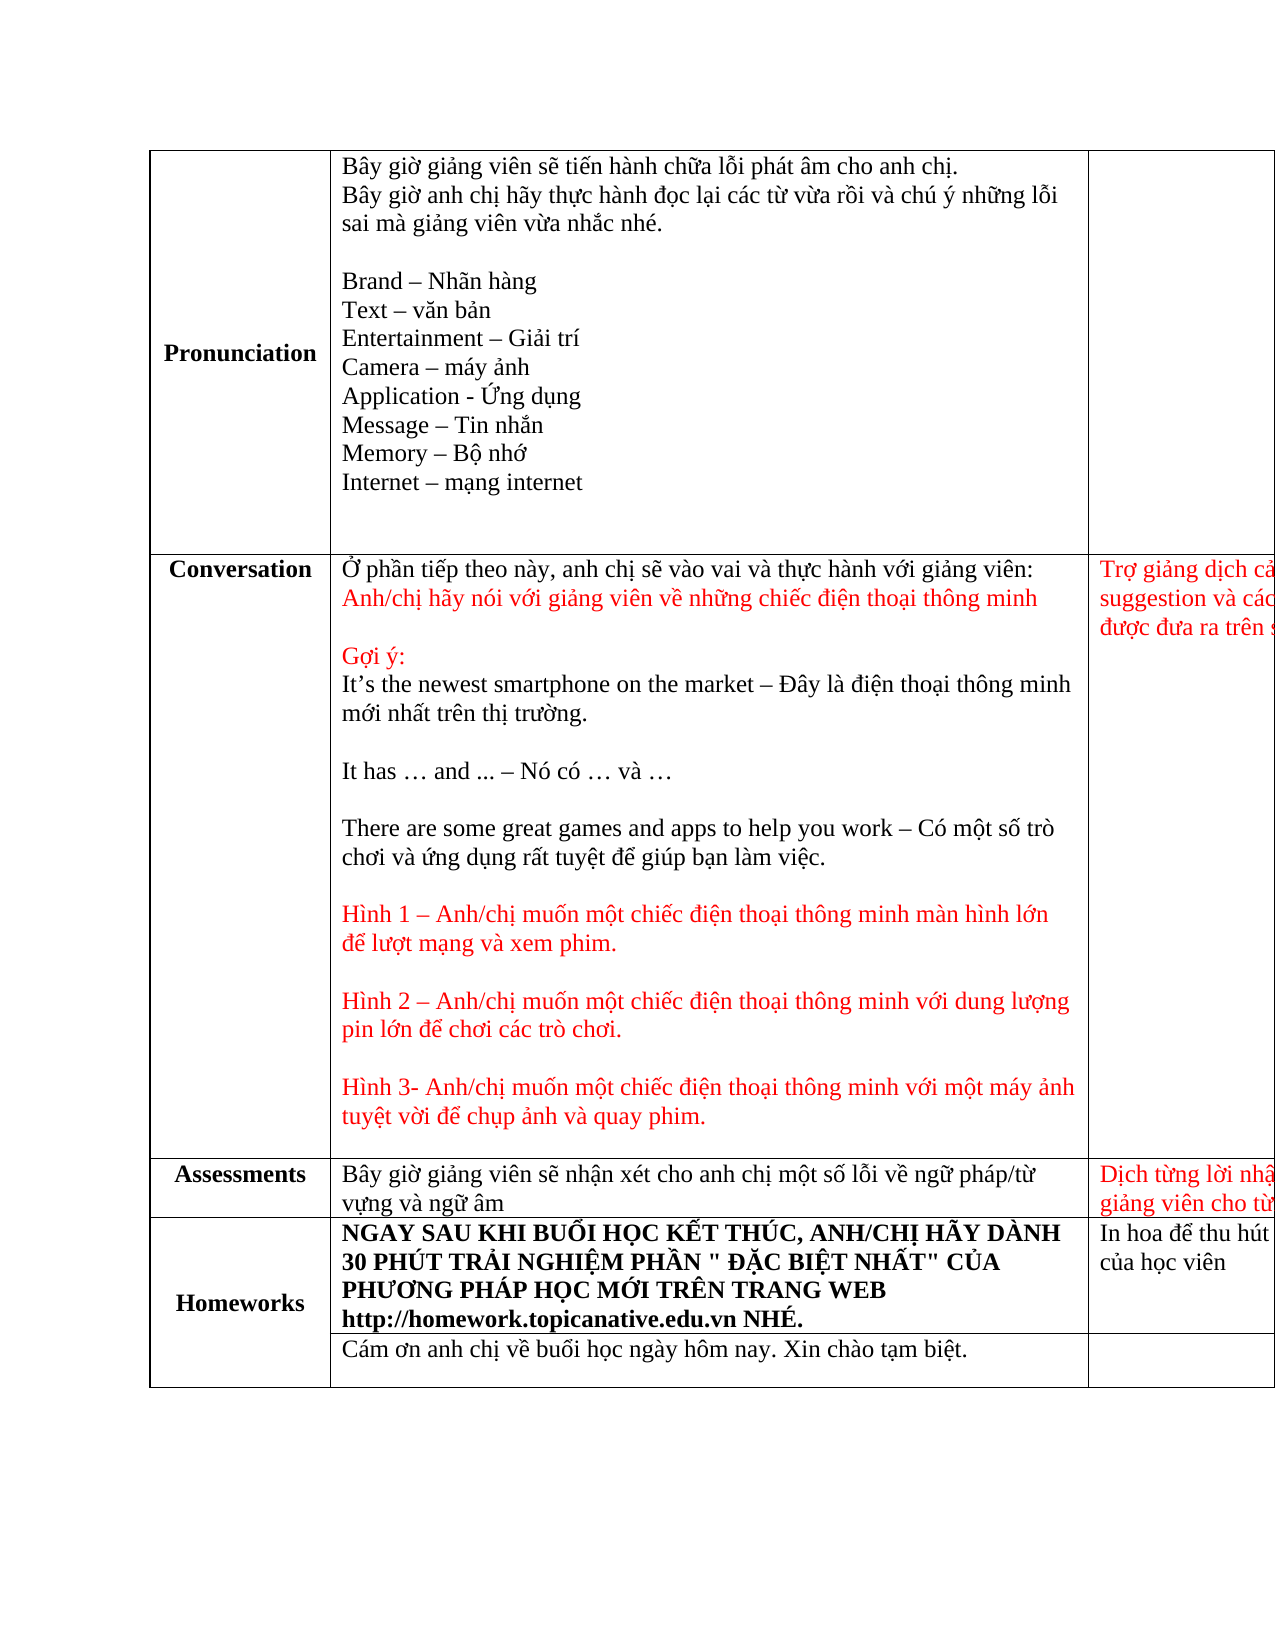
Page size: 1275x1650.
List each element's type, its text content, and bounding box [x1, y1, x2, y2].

table_cell Conversation [151, 555, 330, 1158]
table_cell Ở phần tiếp theo này, anh chị sẽ vào vai và thực hành với giảng viên: Anh/chị hãy nói với giảng viên về những chiếc điện thoại thông minh Gợi ý: It’s the newest smartphone on the market – Đây là điện thoại thông minh mới nhất trên thị trường. It has … and ... – Nó có … và … There are some great games and apps to help you work – Có một số trò chơi và ứng dụng rất tuyệt để giúp bạn làm việc. Hình 1 – Anh/chị muốn một chiếc điện thoại thông minh màn hình lớn để lượt mạng và xem phim. Hình 2 – Anh/chị muốn một chiếc điện thoại thông minh với dung lượng pin lớn để chơi các trò chơi. Hình 3- Anh/chị muốn một chiếc điện thoại thông minh với một máy ảnh tuyệt vời để chụp ảnh và quay phim. [331, 555, 1088, 1158]
table_cell [1089, 151, 1274, 553]
table_cell In hoa để thu hút sự chú ý của học viên [1089, 1218, 1274, 1333]
table_cell Trợ giảng dịch cả phần suggestion và các tình huống được đưa ra trên slide. [1089, 555, 1274, 1158]
table_cell Cám ơn anh chị về buổi học ngày hôm nay. Xin chào tạm biệt. [331, 1334, 1088, 1387]
table_cell Assessments [151, 1159, 330, 1217]
table_cell Dịch từng lời nhận xét của giảng viên cho từng học viên [1089, 1159, 1274, 1217]
table_cell Homeworks [151, 1218, 330, 1387]
table_cell Bây giờ giảng viên sẽ tiến hành chữa lỗi phát âm cho anh chị. Bây giờ anh chị hãy thực hành đọc lại các từ vừa rồi và chú ý những lỗi sai mà giảng viên vừa nhắc nhé. Brand – Nhãn hàng Text – văn bản Entertainment – Giải trí Camera – máy ảnh Application - Ứng dụng Message – Tin nhắn Memory – Bộ nhớ Internet – mạng internet [331, 151, 1088, 553]
table_cell [1089, 1334, 1274, 1387]
table_cell Pronunciation [151, 151, 330, 553]
table_cell NGAY SAU KHI BUỔI HỌC KẾT THÚC, ANH/CHỊ HÃY DÀNH 30 PHÚT TRẢI NGHIỆM PHẦN " ĐẶC BIỆT NHẤT" CỦA PHƯƠNG PHÁP HỌC MỚI TRÊN TRANG WEB http://homework.topicanative.edu.vn NHÉ. [331, 1218, 1088, 1333]
table_cell Bây giờ giảng viên sẽ nhận xét cho anh chị một số lỗi về ngữ pháp/từ vựng và ngữ âm [331, 1159, 1088, 1217]
